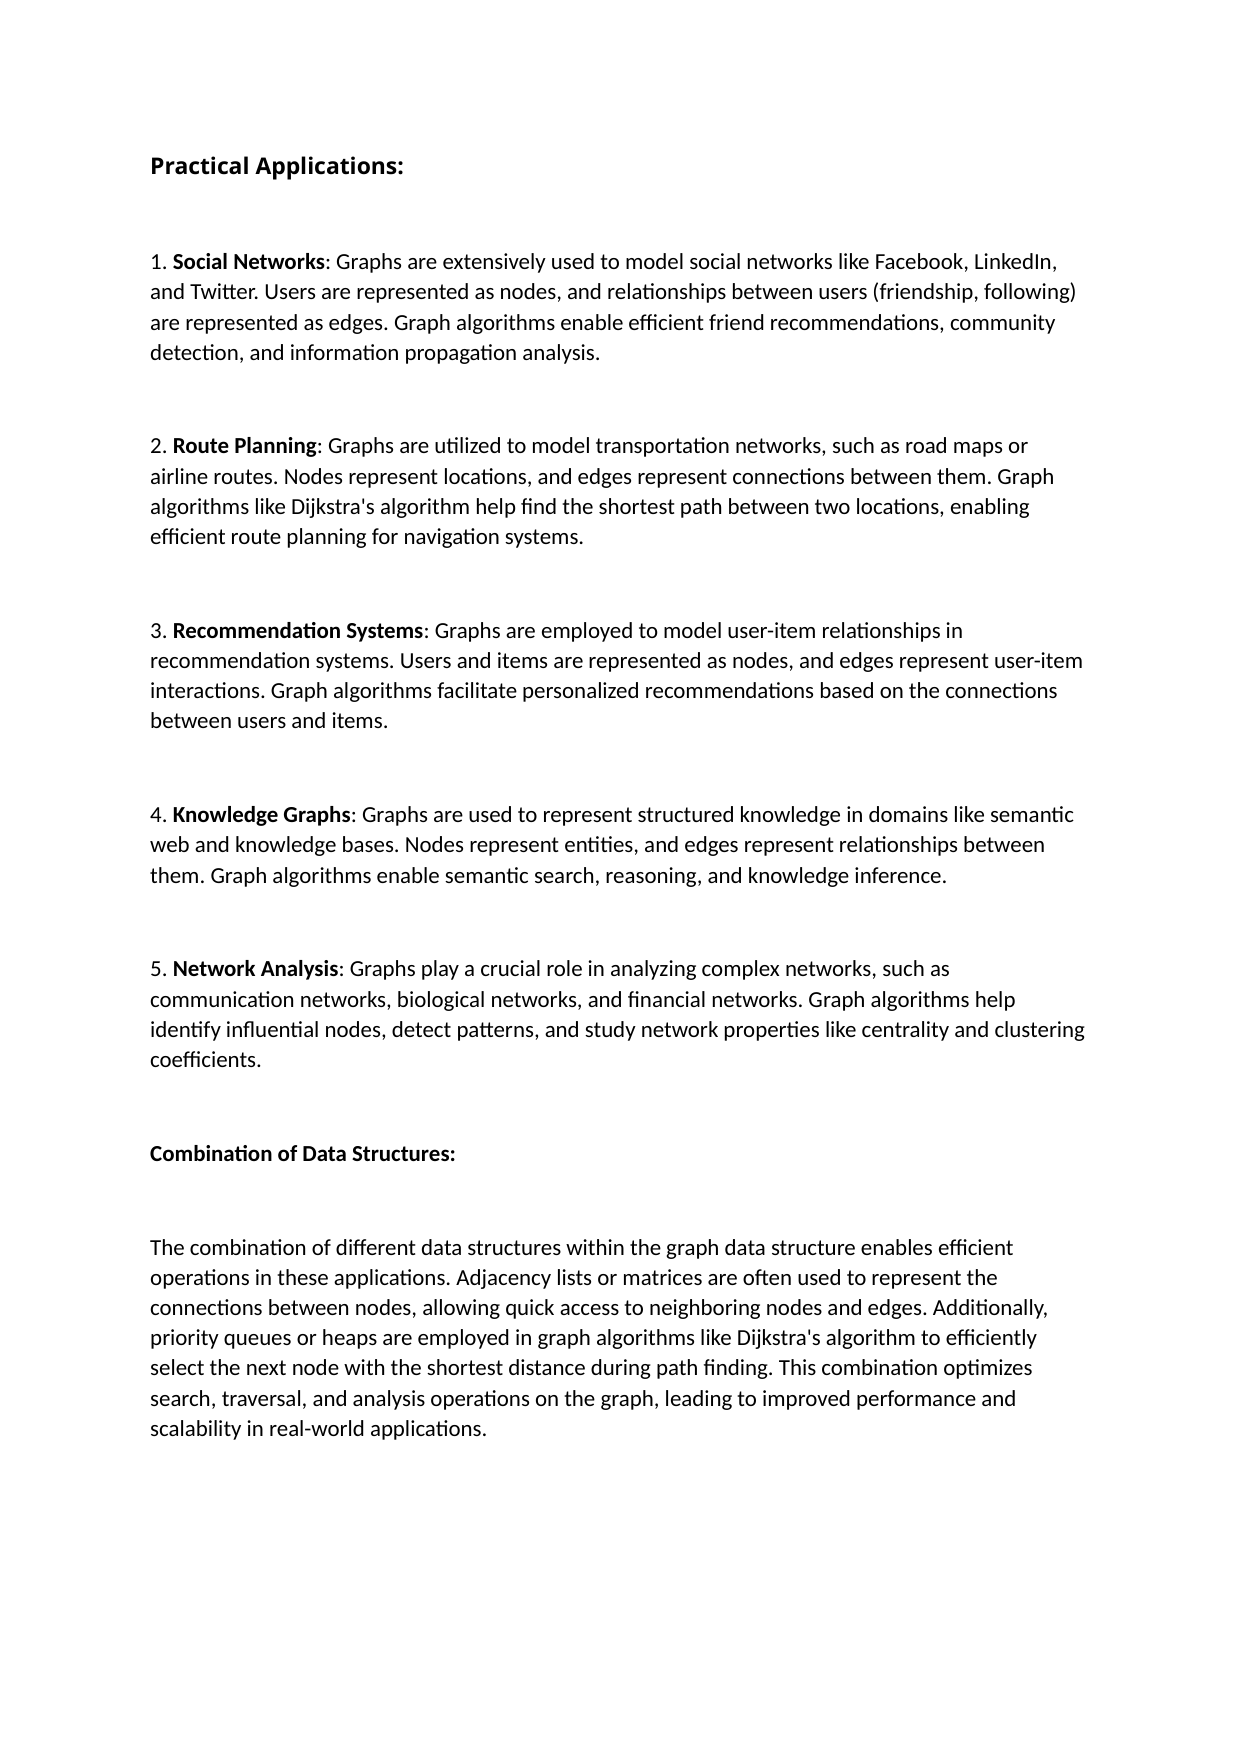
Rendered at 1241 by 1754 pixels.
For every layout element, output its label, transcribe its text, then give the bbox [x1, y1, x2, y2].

text 4. Knowledge Graphs: Graphs are used to represent structured knowledge in domains like semantic web and knowledge bases. Nodes represent entities, and edges represent relationships between them. Graph algorithms enable semantic search, reasoning, and knowledge inference. [150, 800, 1090, 889]
text Practical Applications: [150, 150, 1090, 181]
text Combination of Data Structures: [150, 1139, 1090, 1167]
text 5. Network Analysis: Graphs play a crucial role in analyzing complex networks, such as communication networks, biological networks, and financial networks. Graph algorithms help identify influential nodes, detect patterns, and study network properties like centrality and clustering coefficients. [150, 954, 1090, 1073]
text 1. Social Networks: Graphs are extensively used to model social networks like Facebook, LinkedIn, and Twitter. Users are represented as nodes, and relationships between users (friendship, following) are represented as edges. Graph algorithms enable efficient friend recommendations, community detection, and information propagation analysis. [150, 247, 1090, 366]
text 3. Recommendation Systems: Graphs are employed to model user-item relationships in recommendation systems. Users and items are represented as nodes, and edges represent user-item interactions. Graph algorithms facilitate personalized recommendations based on the connections between users and items. [150, 616, 1090, 735]
text 2. Route Planning: Graphs are utilized to model transportation networks, such as road maps or airline routes. Nodes represent locations, and edges represent connections between them. Graph algorithms like Dijkstra's algorithm help find the shortest path between two locations, enabling efficient route planning for navigation systems. [150, 432, 1090, 550]
text The combination of different data structures within the graph data structure enables efficient operations in these applications. Adjacency lists or matrices are often used to represent the connections between nodes, allowing quick access to neighboring nodes and edges. Additionally, priority queues or heaps are employed in graph algorithms like Dijkstra's algorithm to efficiently select the next node with the shortest distance during path finding. This combination optimizes search, traversal, and analysis operations on the graph, leading to improved performance and scalability in real-world applications. [150, 1233, 1090, 1442]
